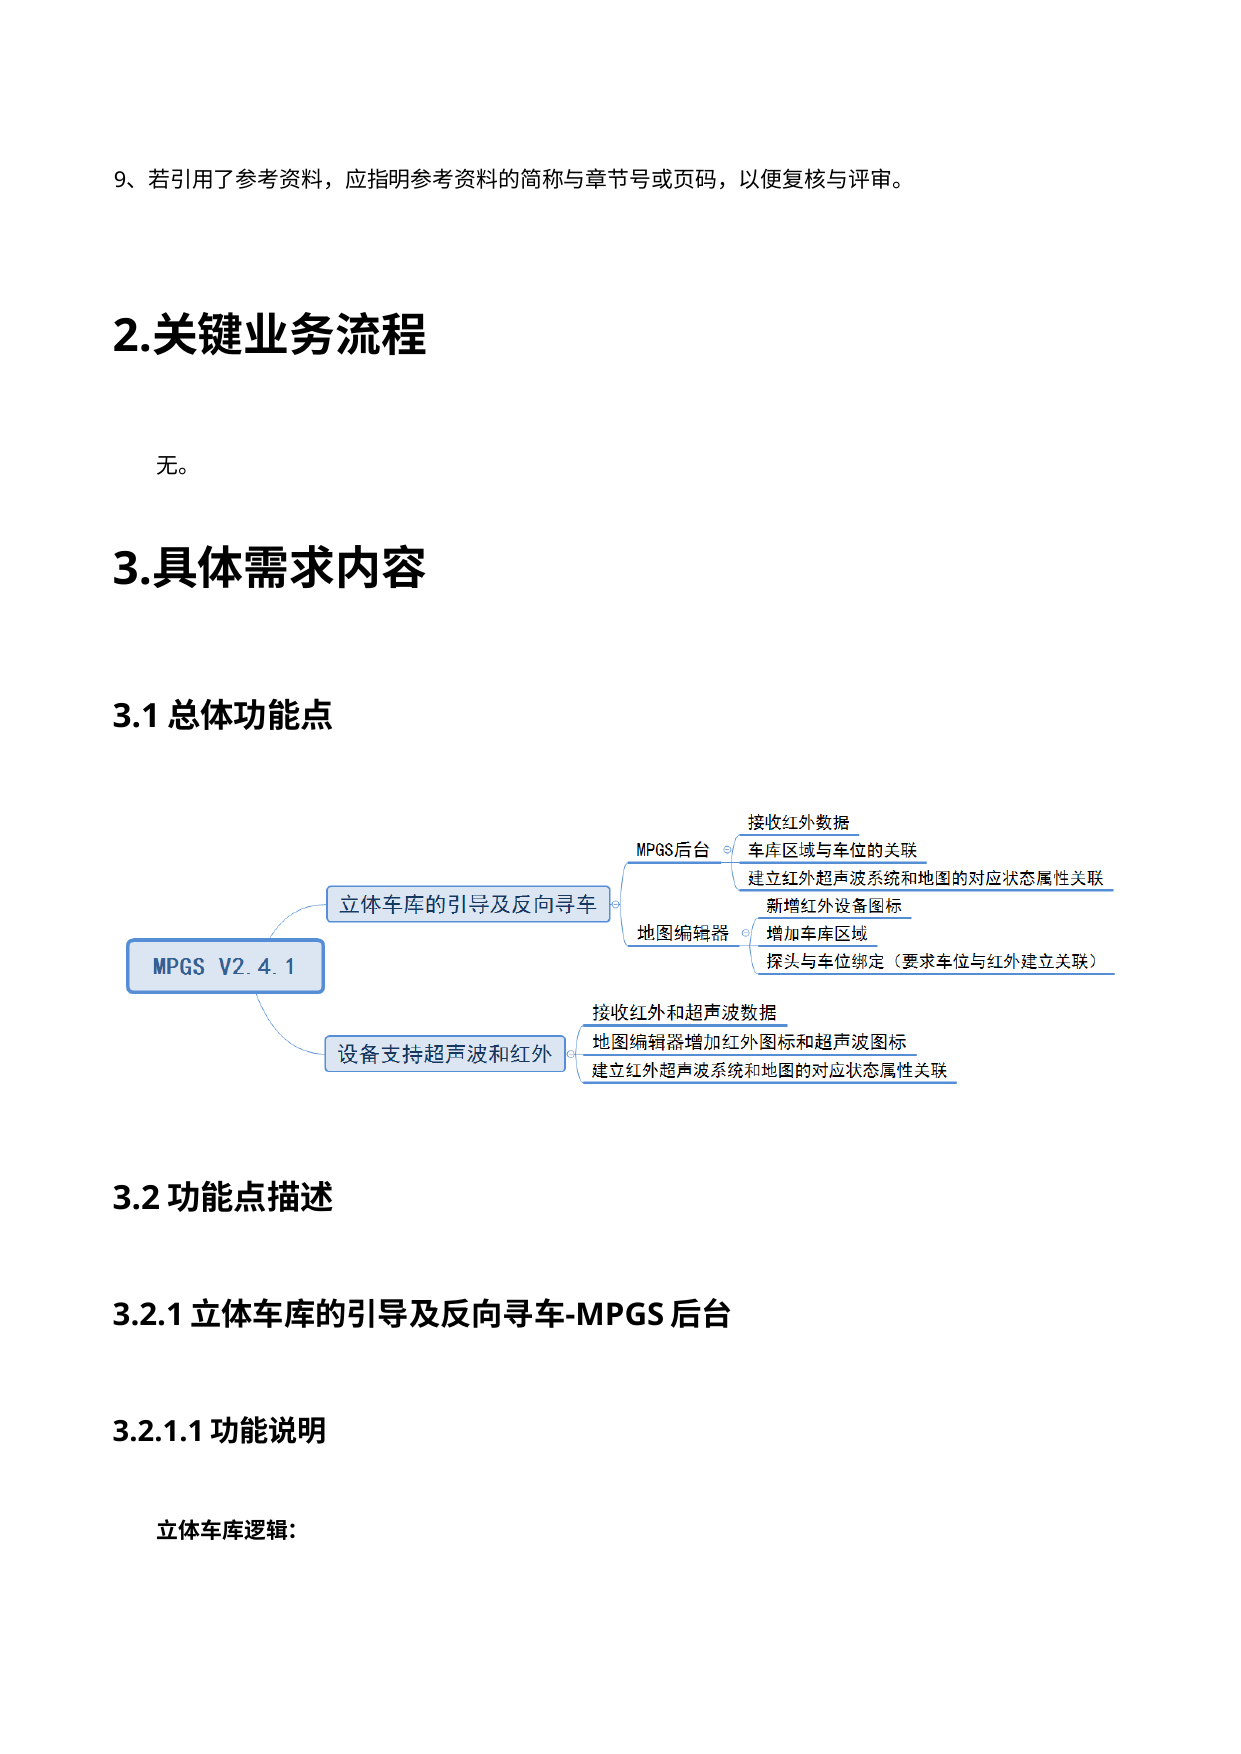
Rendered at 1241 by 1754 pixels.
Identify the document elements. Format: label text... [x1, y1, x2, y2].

list 无。 [112, 448, 1128, 481]
subtitle 3.2.1立体车库的引导及反向寻车-MPGS后台 [112, 1279, 1128, 1344]
picture [113, 797, 1128, 1095]
subtitle 3.具体需求内容 [112, 516, 1128, 613]
subtitle 3.2.1.1功能说明 [112, 1396, 1128, 1461]
subtitle 2.关键业务流程 [112, 283, 1128, 380]
subtitle 3.2功能点描述 [112, 1163, 1128, 1228]
list 若引用了参考资料，应指明参考资料的简称与章节号或页码，以便复核与评审。 [114, 162, 1128, 194]
list 立体车库逻辑： [112, 1512, 1128, 1545]
subtitle 3.1总体功能点 [112, 681, 1128, 746]
